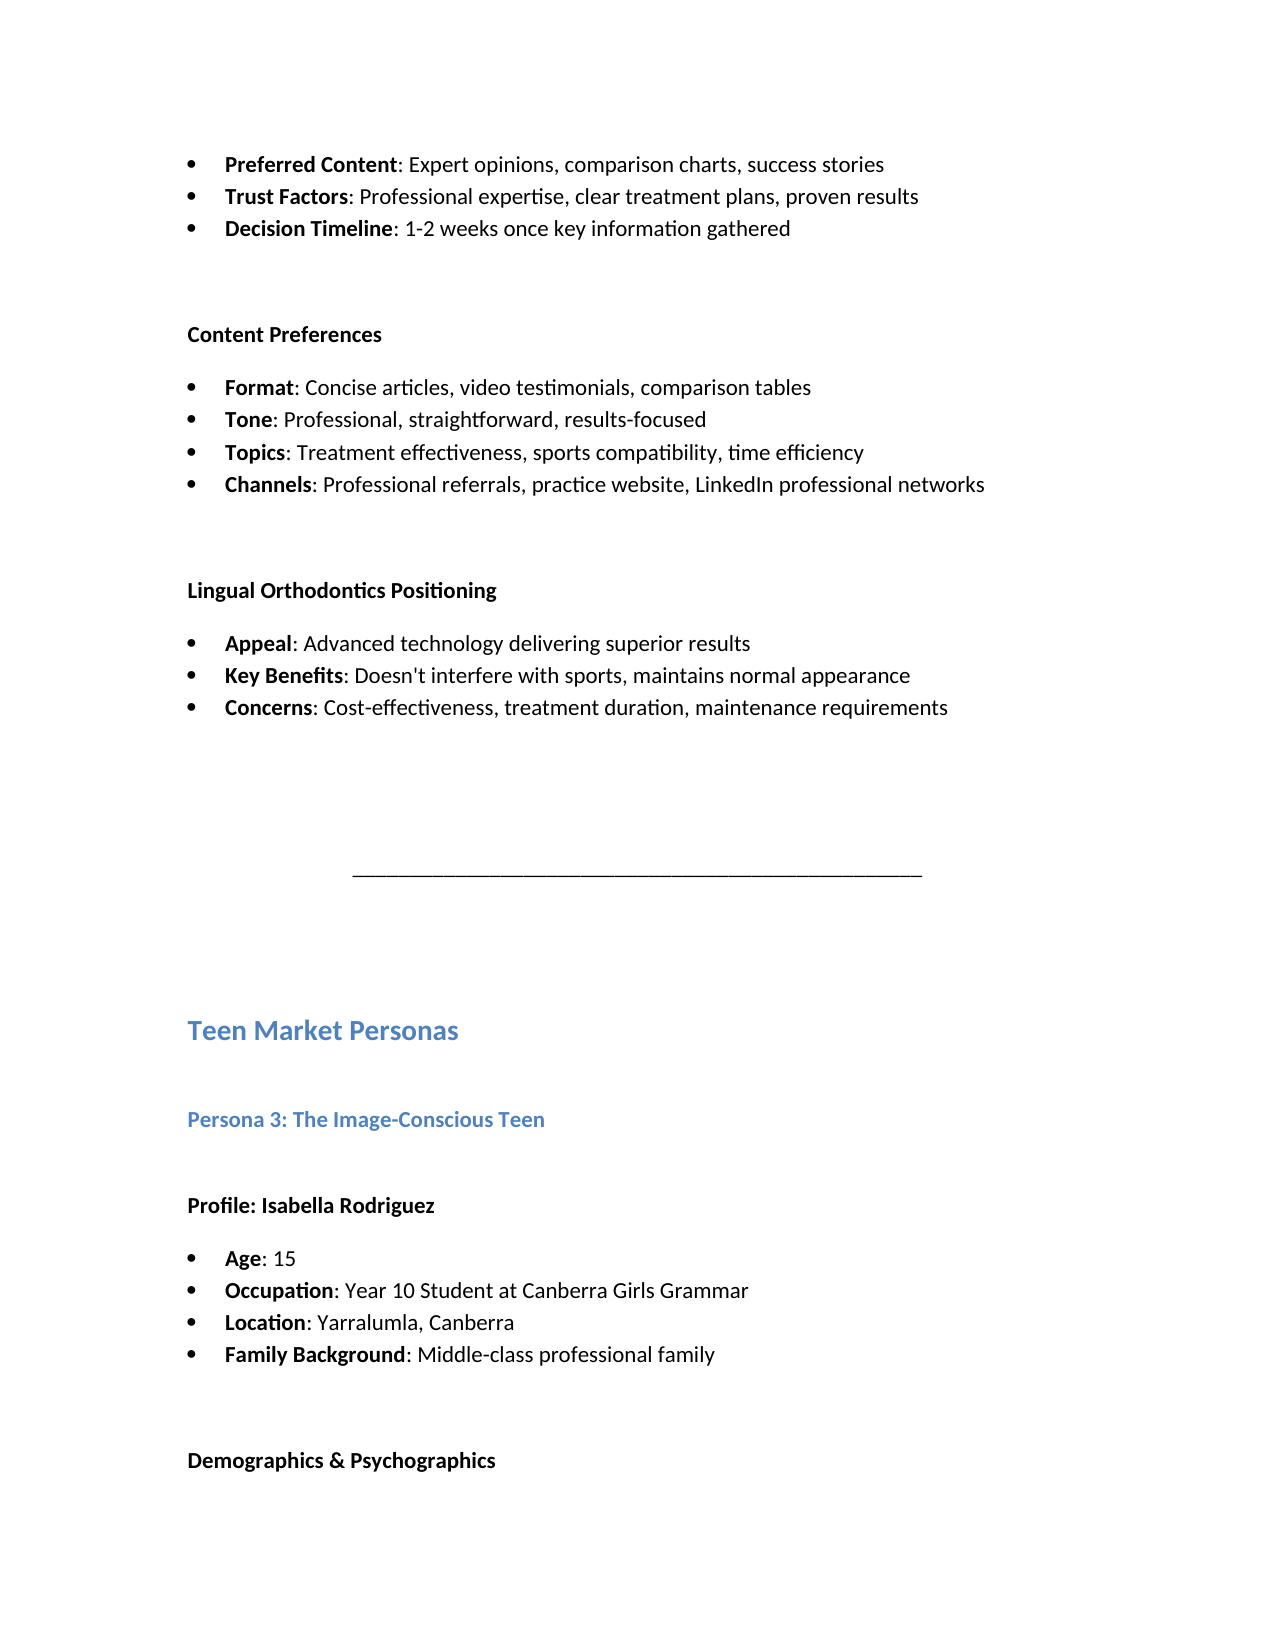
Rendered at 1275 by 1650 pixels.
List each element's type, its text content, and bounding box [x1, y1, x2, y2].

text Demographics & Psychographics [187, 1446, 1087, 1474]
list Topics: Treatment effectiveness, sports compatibility, time efficiency [187, 438, 1087, 466]
subtitle Teen Market Personas [187, 1012, 1087, 1047]
list Family Background: Middle-class professional family [187, 1340, 1087, 1368]
list Decision Timeline: 1-2 weeks once key information gathered [187, 214, 1087, 242]
list Location: Yarralumla, Canberra [187, 1308, 1087, 1336]
list Occupation: Year 10 Student at Canberra Girls Grammar [187, 1276, 1087, 1304]
list Trust Factors: Professional expertise, clear treatment plans, proven results [187, 182, 1087, 210]
list Concerns: Cost-effectiveness, treatment duration, maintenance requirements [187, 693, 1087, 721]
list Age: 15 [187, 1244, 1087, 1272]
list Key Benefits: Doesn't interfere with sports, maintains normal appearance [187, 661, 1087, 689]
text __________________________________________________ [187, 852, 1087, 881]
list Tone: Professional, straightforward, results-focused [187, 406, 1087, 434]
list Appeal: Advanced technology delivering superior results [187, 629, 1087, 657]
list Channels: Professional referrals, practice website, LinkedIn professional networks [187, 470, 1087, 498]
text Content Preferences [187, 320, 1087, 348]
list Preferred Content: Expert opinions, comparison charts, success stories [187, 150, 1087, 178]
list Format: Concise articles, video testimonials, comparison tables [187, 373, 1087, 401]
subtitle Persona 3: The Image-Conscious Teen [187, 1106, 1087, 1133]
text Lingual Orthodontics Positioning [187, 576, 1087, 604]
text Profile: Isabella Rodriguez [187, 1191, 1087, 1219]
